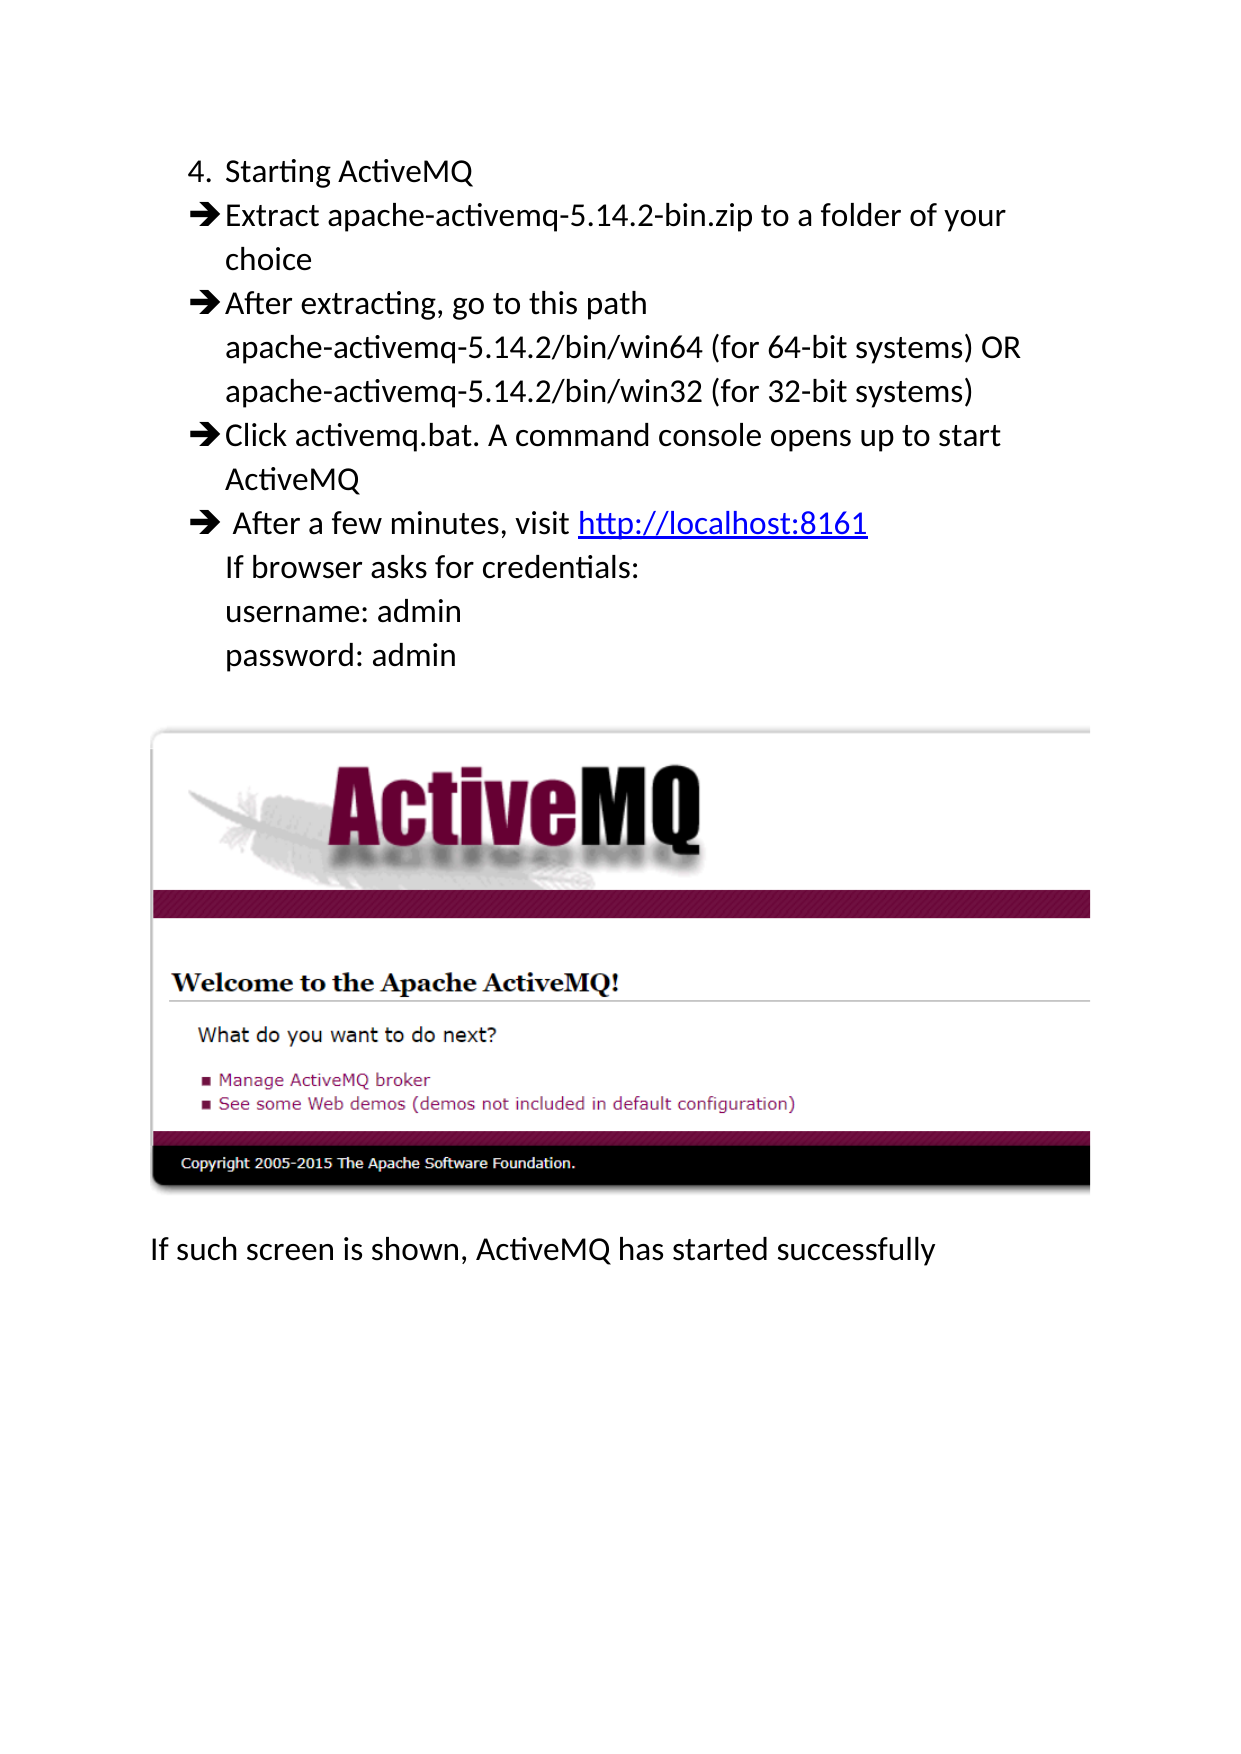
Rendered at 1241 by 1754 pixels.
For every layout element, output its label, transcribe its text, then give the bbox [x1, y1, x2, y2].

list Extract apache-activemq-5.14.2-bin.zip to a folder of your choice [187, 194, 1090, 279]
list password: admin [225, 633, 1090, 674]
text If such screen is shown, ActiveMQ has started successfully [150, 1228, 1090, 1269]
list apache-activemq-5.14.2/bin/win32 (for 32-bit systems) [225, 370, 1090, 411]
list apache-activemq-5.14.2/bin/win64 (for 64-bit systems) OR [225, 326, 1090, 367]
list After a few minutes, visit http://localhost:8161 [187, 502, 1090, 542]
list username: admin [225, 589, 1090, 630]
list After extracting, go to this path [187, 282, 1090, 323]
list Click activemq.bat. A command console opens up to start ActiveMQ [187, 414, 1090, 498]
list Starting ActiveMQ [187, 150, 1090, 191]
list If browser asks for credentials: [225, 546, 1090, 586]
picture [150, 694, 1091, 1210]
